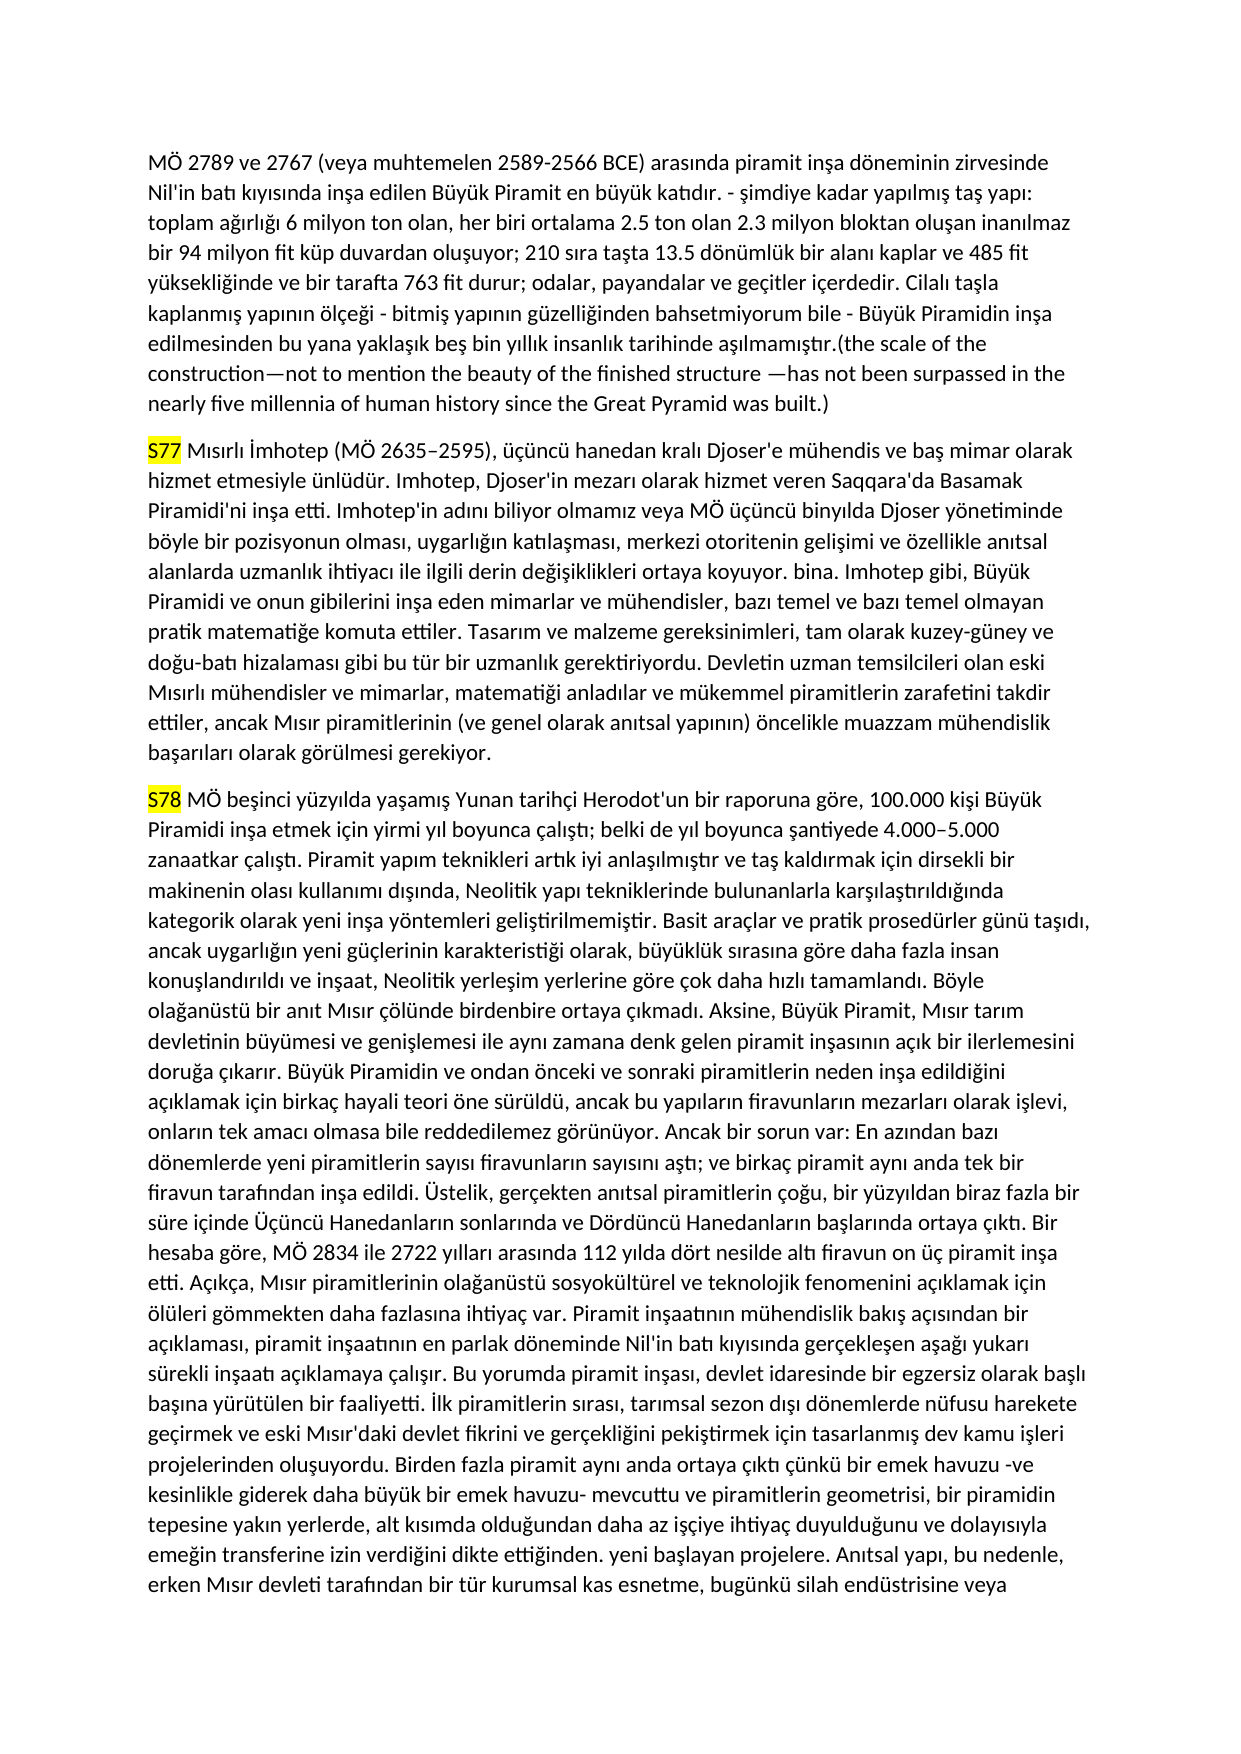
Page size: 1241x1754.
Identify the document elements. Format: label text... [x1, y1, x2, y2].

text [148, 148, 1093, 417]
text S77 Mısırlı İmhotep (MÖ 2635–2595), üçüncü hanedan kralı Djoser'e mühendis ve baş mimar olarak hizmet etmesiyle ünlüdür. Imhotep, Djoser'in mezarı olarak hizmet veren Saqqara'da Basamak Piramidi'ni inşa etti. Imhotep'in adını biliyor olmamız veya MÖ üçüncü binyılda Djoser yönetiminde böyle bir pozisyonun olması, uygarlığın katılaşması, merkezi otoritenin gelişimi ve özellikle anıtsal alanlarda uzmanlık ihtiyacı ile ilgili derin değişiklikleri ortaya koyuyor. bina. Imhotep gibi, Büyük Piramidi ve onun gibilerini inşa eden mimarlar ve mühendisler, bazı temel ve bazı temel olmayan pratik matematiğe komuta ettiler. Tasarım ve malzeme gereksinimleri, tam olarak kuzey-güney ve doğu-batı hizalaması gibi bu tür bir uzmanlık gerektiriyordu. Devletin uzman temsilcileri olan eski Mısırlı mühendisler ve mimarlar, matematiği anladılar ve mükemmel piramitlerin zarafetini takdir ettiler, ancak Mısır piramitlerinin (ve genel olarak anıtsal yapının) öncelikle muazzam mühendislik başarıları olarak görülmesi gerekiyor. [148, 436, 1093, 766]
